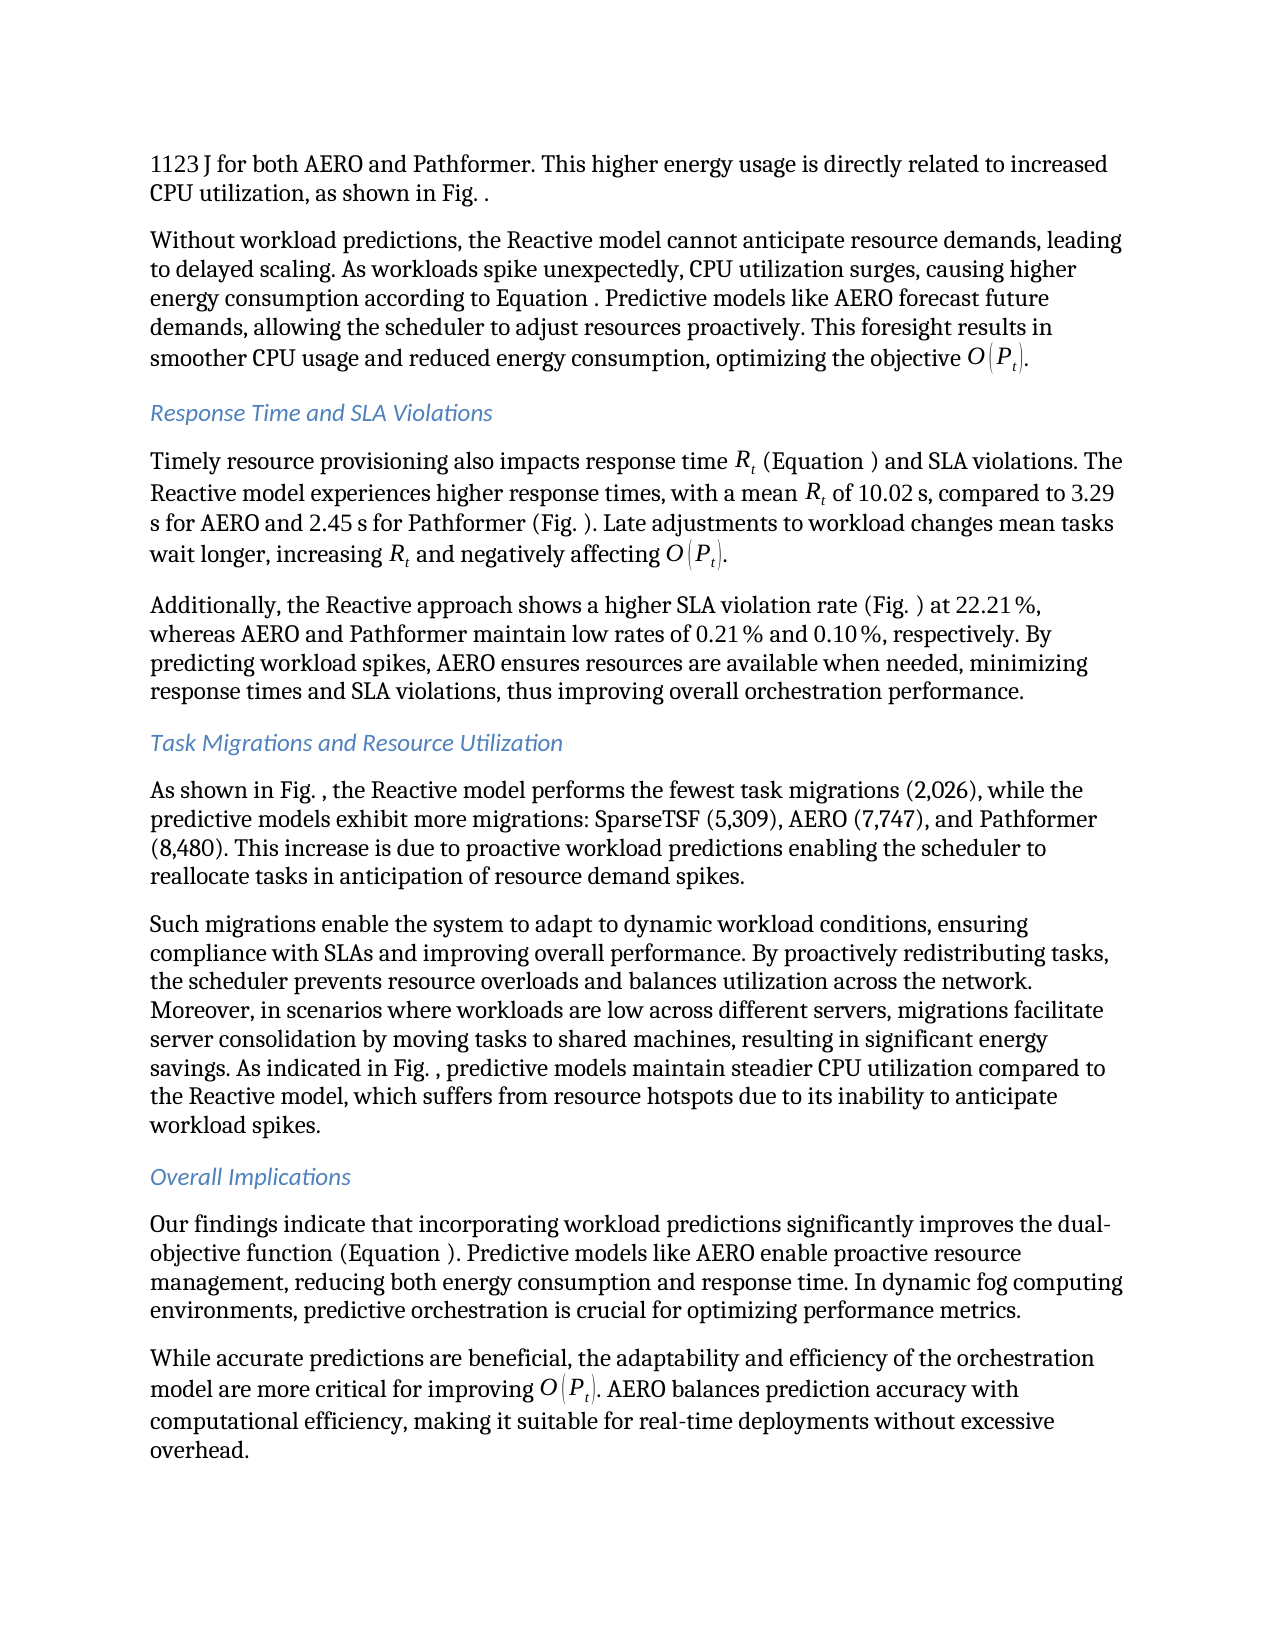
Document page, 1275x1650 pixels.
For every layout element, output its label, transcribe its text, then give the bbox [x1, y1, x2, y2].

text Timely resource provisioning also impacts response time (Equation ) and SLA violations. The Reactive model experiences higher response times, with a mean of s, compared to s for AERO and s for Pathformer (Fig. ). Late adjustments to workload changes mean tasks wait longer, increasing and negatively affecting . [150, 446, 1125, 572]
subtitle Overall Implications [150, 1161, 1125, 1191]
text Such migrations enable the system to adapt to dynamic workload conditions, ensuring compliance with SLAs and improving overall performance. By proactively redistributing tasks, the scheduler prevents resource overloads and balances utilization across the network. Moreover, in scenarios where workloads are low across different servers, migrations facilitate server consolidation by moving tasks to shared machines, resulting in significant energy savings. As indicated in Fig. , predictive models maintain steadier CPU utilization compared to the Reactive model, which suffers from resource hotspots due to its inability to anticipate workload spikes. [150, 910, 1125, 1140]
subtitle Response Time and SLA Violations [150, 397, 1125, 427]
text Our findings indicate that incorporating workload predictions significantly improves the dual-objective function (Equation ). Predictive models like AERO enable proactive resource management, reducing both energy consumption and response time. In dynamic fog computing environments, predictive orchestration is crucial for optimizing performance metrics. [150, 1210, 1125, 1325]
text While accurate predictions are beneficial, the adaptability and efficiency of the orchestration model are more critical for improving . AERO balances prediction accuracy with computational efficiency, making it suitable for real-time deployments without excessive overhead. [150, 1344, 1125, 1464]
subtitle Task Migrations and Resource Utilization [150, 727, 1125, 757]
text As shown in Fig. , the Reactive model performs the fewest task migrations (2,026), while the predictive models exhibit more migrations: SparseTSF (5,309), AERO (7,747), and Pathformer (8,480). This increase is due to proactive workload predictions enabling the scheduler to reallocate tasks in anticipation of resource demand spikes. [150, 776, 1125, 891]
text Without workload predictions, the Reactive model cannot anticipate resource demands, leading to delayed scaling. As workloads spike unexpectedly, CPU utilization surges, causing higher energy consumption according to Equation . Predictive models like AERO forecast future demands, allowing the scheduler to adjust resources proactively. This foresight results in smoother CPU usage and reduced energy consumption, optimizing the objective . [150, 226, 1125, 376]
text Additionally, the Reactive approach shows a higher SLA violation rate (Fig. ) at , whereas AERO and Pathformer maintain low rates of and , respectively. By predicting workload spikes, AERO ensures resources are available when needed, minimizing response times and SLA violations, thus improving overall orchestration performance. [150, 591, 1125, 706]
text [150, 150, 1125, 207]
